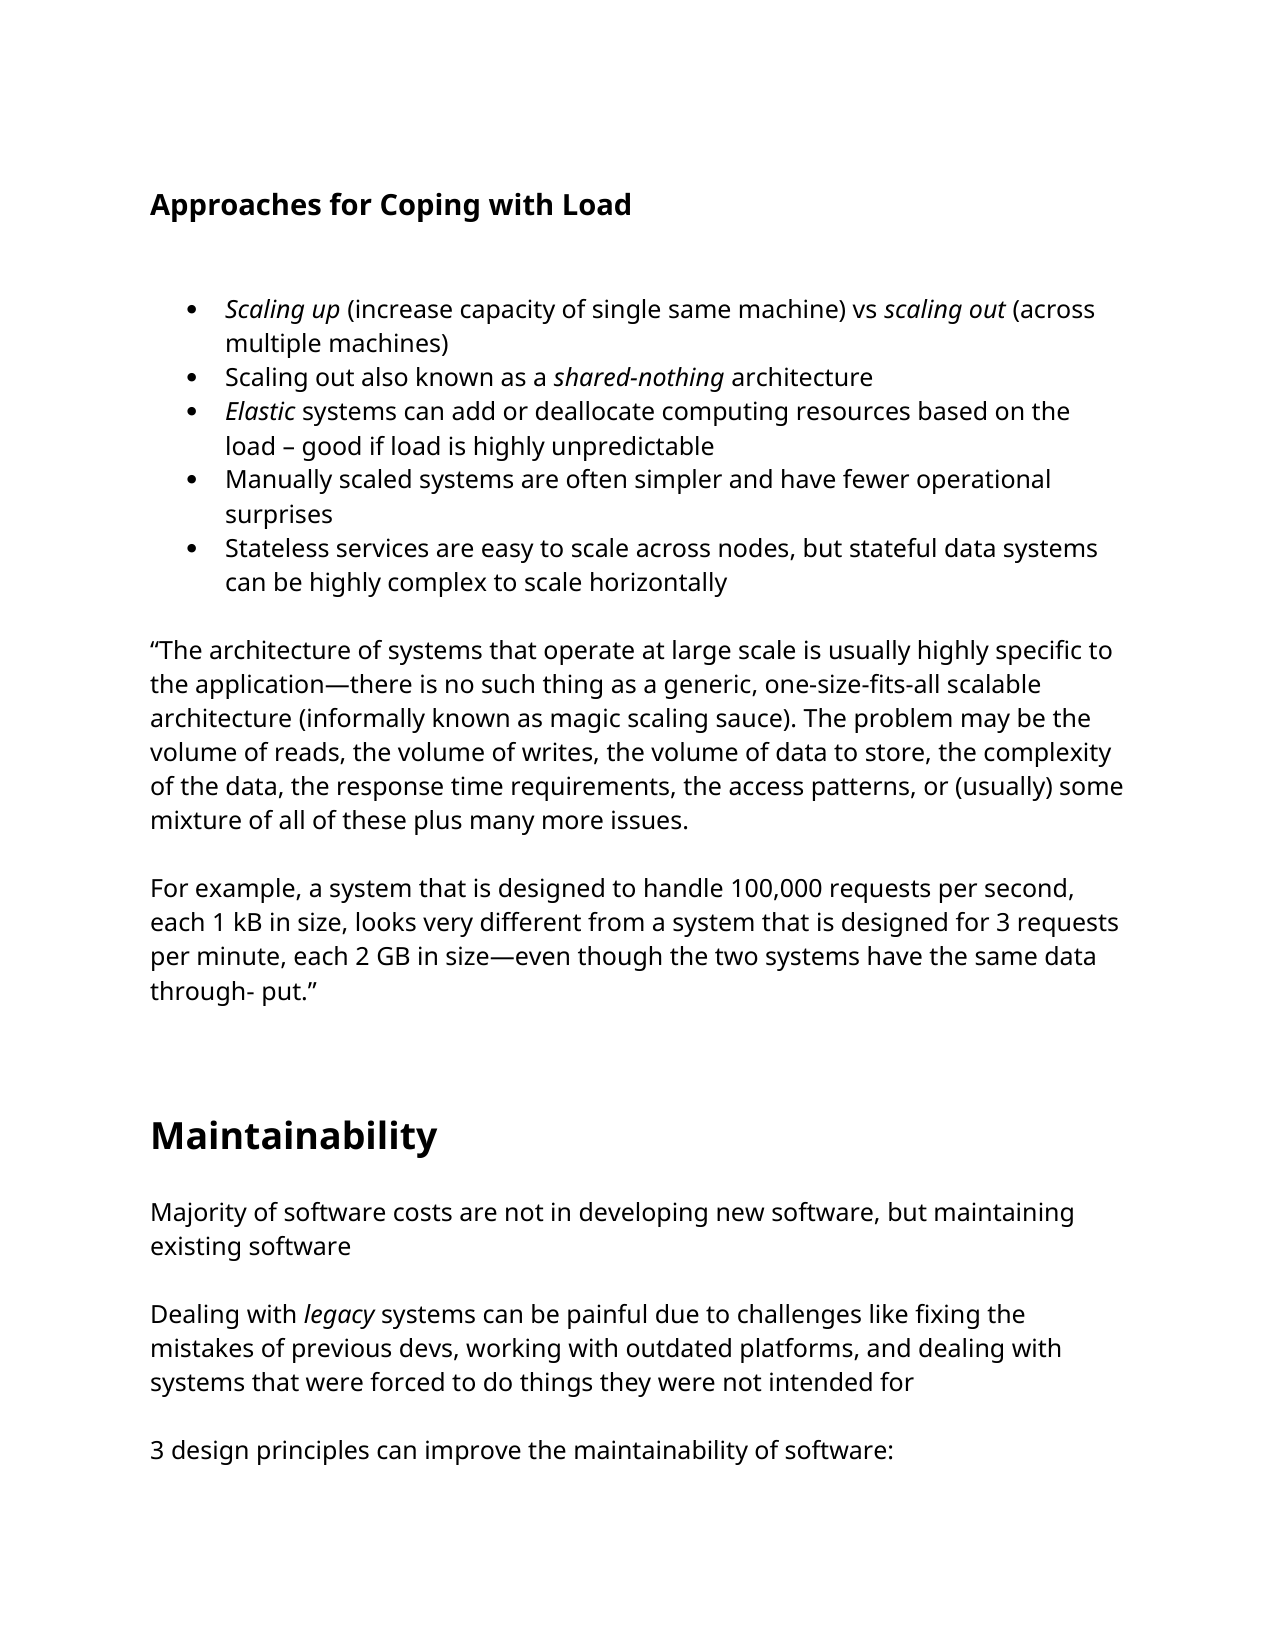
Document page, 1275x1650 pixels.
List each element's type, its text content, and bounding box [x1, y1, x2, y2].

list Manually scaled systems are often simpler and have fewer operational surprises [187, 462, 1125, 530]
text Approaches for Coping with Load [150, 184, 1125, 224]
text For example, a system that is designed to handle 100,000 requests per second, each 1 kB in size, looks very different from a system that is designed for 3 requests per minute, each 2 GB in size—even though the two systems have the same data through‐ put.” [150, 871, 1125, 1007]
text Maintainability [150, 1109, 1125, 1160]
list Stateless services are easy to scale across nodes, but stateful data systems can be highly complex to scale horizontally [187, 530, 1125, 598]
text Majority of software costs are not in developing new software, but maintaining existing software [150, 1194, 1125, 1263]
text “The architecture of systems that operate at large scale is usually highly specific to the application—there is no such thing as a generic, one-size-fits-all scalable architecture (informally known as magic scaling sauce). The problem may be the volume of reads, the volume of writes, the volume of data to store, the complexity of the data, the response time requirements, the access patterns, or (usually) some mixture of all of these plus many more issues. [150, 632, 1125, 837]
list Elastic systems can add or deallocate computing resources based on the load – good if load is highly unpredictable [187, 394, 1125, 462]
text 3 design principles can improve the maintainability of software: [150, 1433, 1125, 1467]
text Dealing with legacy systems can be painful due to challenges like fixing the mistakes of previous devs, working with outdated platforms, and dealing with systems that were forced to do things they were not intended for [150, 1297, 1125, 1399]
list Scaling out also known as a shared-nothing architecture [187, 360, 1125, 394]
list Scaling up (increase capacity of single same machine) vs scaling out (across multiple machines) [187, 292, 1125, 360]
